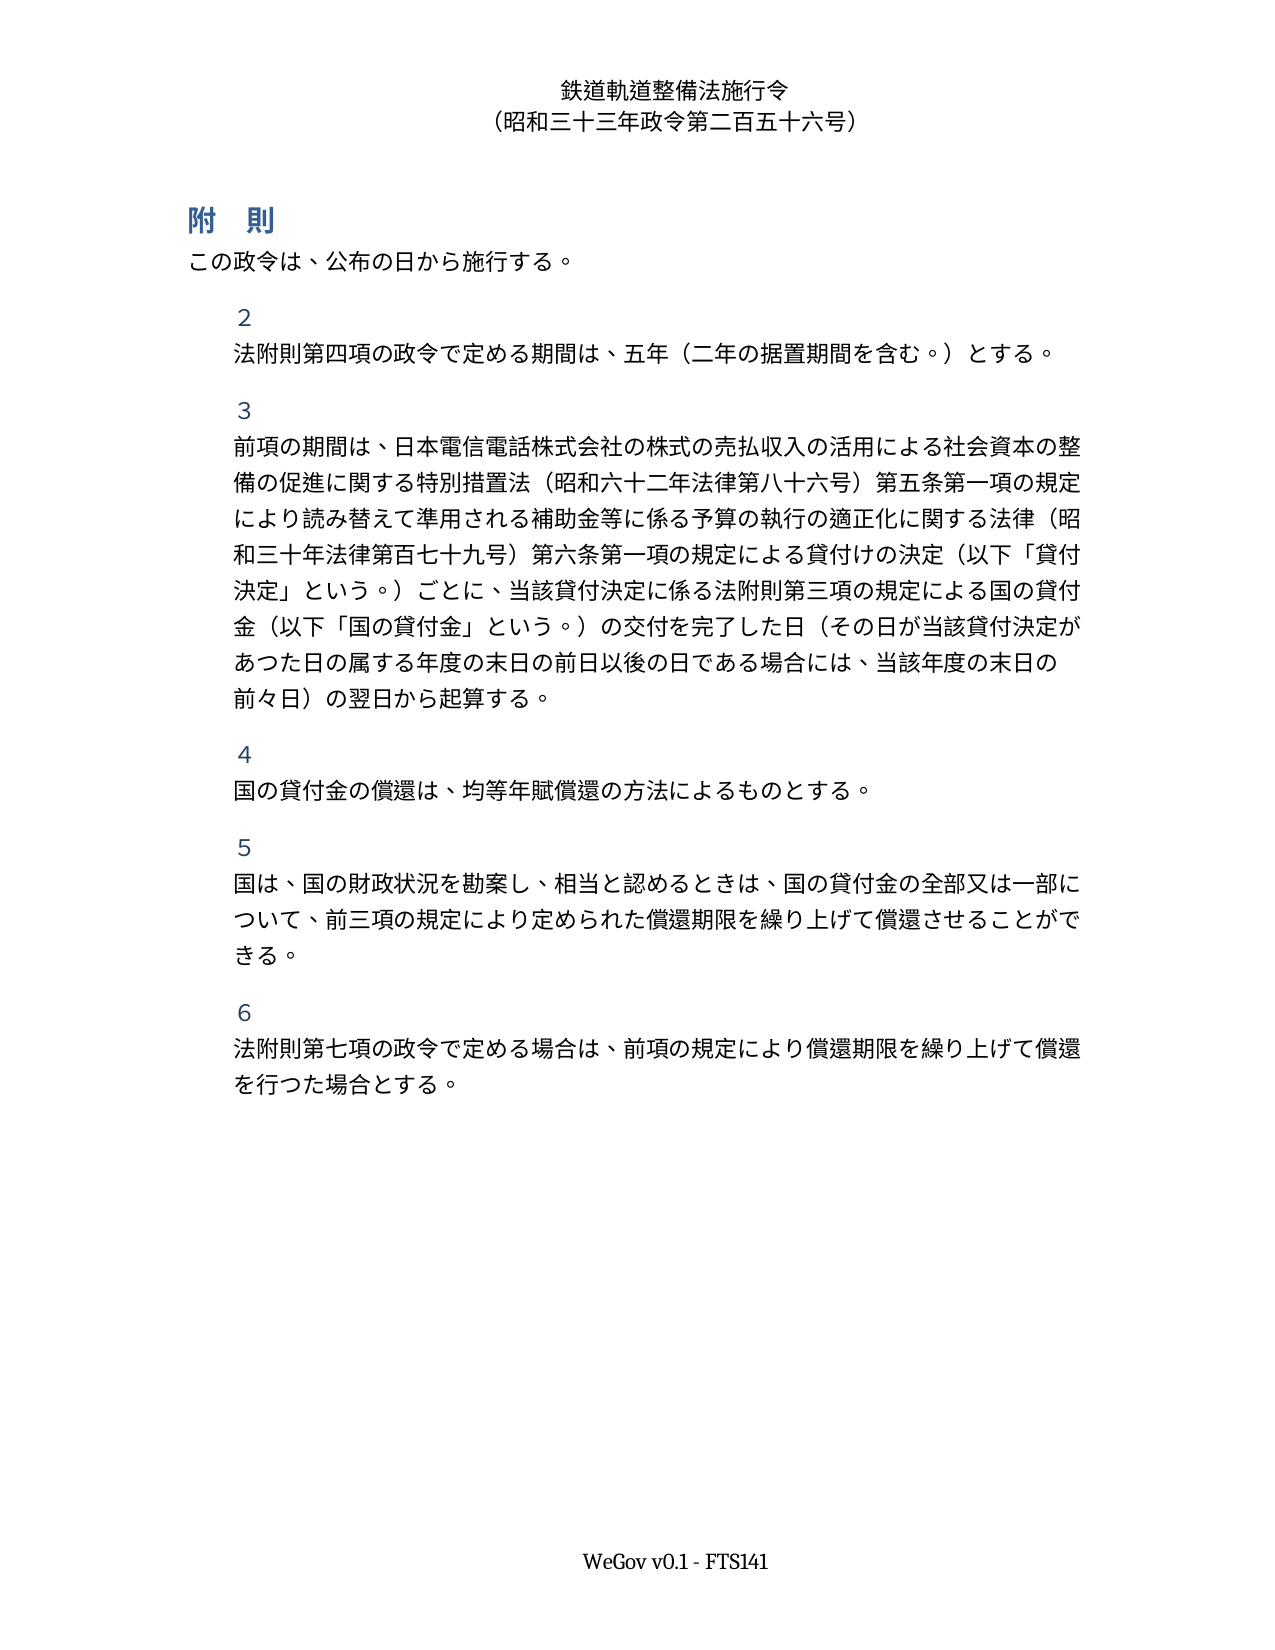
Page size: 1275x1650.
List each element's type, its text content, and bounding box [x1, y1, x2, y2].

subtitle ６ [233, 997, 1087, 1028]
text 法附則第四項の政令で定める期間は、五年（二年の据置期間を含む。）とする。 [233, 338, 1087, 369]
subtitle ２ [233, 302, 1087, 334]
subtitle 附 則 [187, 200, 1087, 240]
text 国の貸付金の償還は、均等年賦償還の方法によるものとする。 [233, 775, 1087, 807]
subtitle ５ [233, 832, 1087, 863]
text 法附則第七項の政令で定める場合は、前項の規定により償還期限を繰り上げて償還を行つた場合とする。 [233, 1033, 1087, 1100]
text 前項の期間は、日本電信電話株式会社の株式の売払収入の活用による社会資本の整備の促進に関する特別措置法（昭和六十二年法律第八十六号）第五条第一項の規定により読み替えて準用される補助金等に係る予算の執行の適正化に関する法律（昭和三十年法律第百七十九号）第六条第一項の規定による貸付けの決定（以下「貸付決定」という。）ごとに、当該貸付決定に係る法附則第三項の規定による国の貸付金（以下「国の貸付金」という。）の交付を完了した日（その日が当該貸付決定があつた日の属する年度の末日の前日以後の日である場合には、当該年度の末日の前々日）の翌日から起算する。 [233, 431, 1087, 714]
subtitle ４ [233, 739, 1087, 771]
subtitle ３ [233, 395, 1087, 426]
text 国は、国の財政状況を勘案し、相当と認めるときは、国の貸付金の全部又は一部について、前三項の規定により定められた償還期限を繰り上げて償還させることができる。 [233, 868, 1087, 971]
text この政令は、公布の日から施行する。 [187, 246, 1087, 277]
